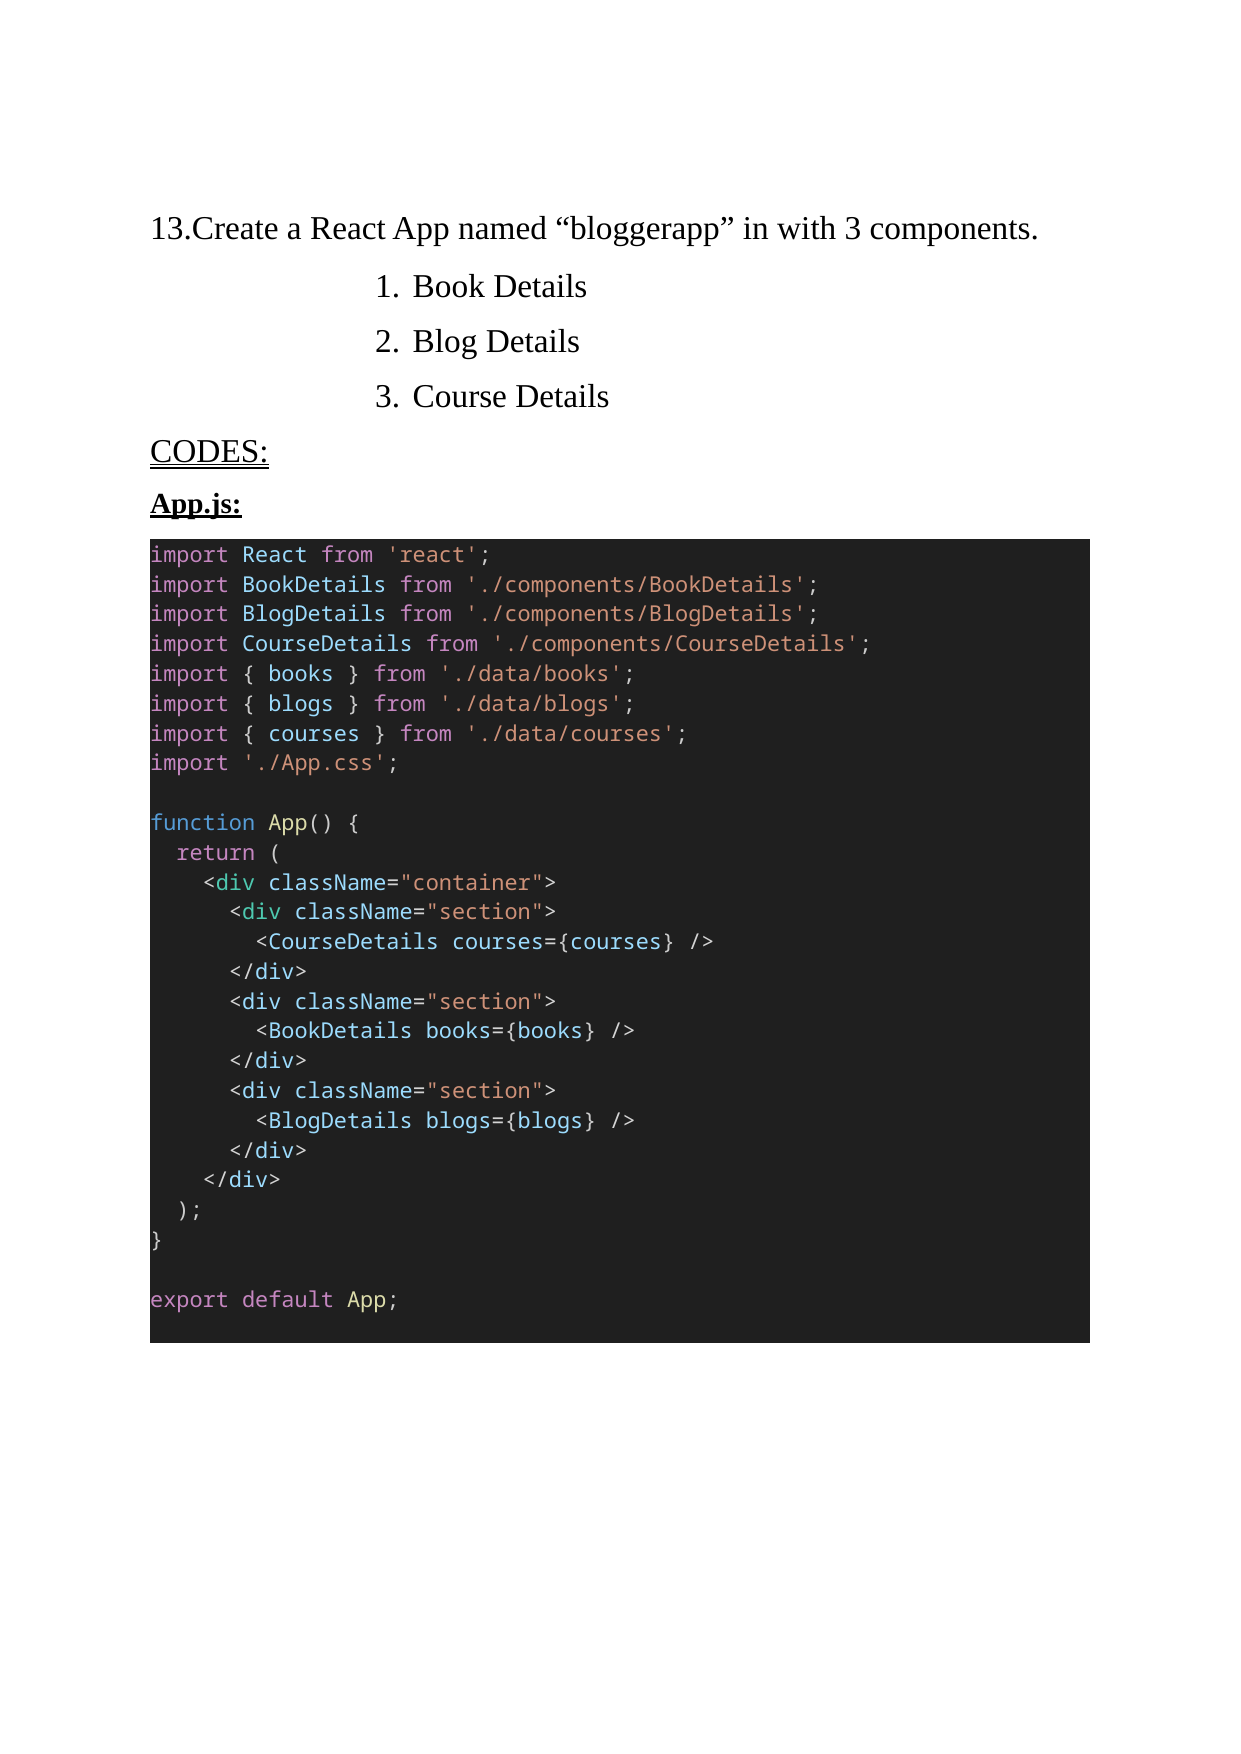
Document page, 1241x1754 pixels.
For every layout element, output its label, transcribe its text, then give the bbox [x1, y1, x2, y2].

text 13.Create a React App named “bloggerapp” in with 3 components. [150, 208, 1090, 246]
text ); [150, 1194, 1090, 1224]
text <div className="container"> [150, 867, 1090, 896]
text return ( [150, 837, 1090, 867]
text import { blogs } from './data/blogs'; [150, 688, 1090, 718]
text <BlogDetails blogs={blogs} /> [150, 1105, 1090, 1135]
text <BookDetails books={books} /> [150, 1016, 1090, 1045]
text App.js: [150, 486, 1090, 519]
text import React from 'react'; [150, 539, 1090, 569]
text import CourseDetails from './components/CourseDetails'; [150, 628, 1090, 658]
text function App() { [150, 807, 1090, 837]
text CODES: [150, 431, 1090, 469]
list Course Details [375, 376, 1090, 414]
text <div className="section"> [150, 896, 1090, 926]
text <div className="section"> [150, 1075, 1090, 1105]
text </div> [150, 1135, 1090, 1164]
text </div> [150, 1045, 1090, 1075]
text <CourseDetails courses={courses} /> [150, 926, 1090, 956]
text import './App.css'; [150, 747, 1090, 777]
text } [150, 1224, 1090, 1254]
text import BlogDetails from './components/BlogDetails'; [150, 598, 1090, 628]
text import { books } from './data/books'; [150, 658, 1090, 688]
text </div> [150, 1164, 1090, 1194]
text <div className="section"> [150, 986, 1090, 1016]
text export default App; [150, 1284, 1090, 1313]
text import { courses } from './data/courses'; [150, 718, 1090, 747]
text </div> [150, 956, 1090, 986]
list Blog Details [375, 321, 1090, 359]
list Book Details [375, 266, 1090, 304]
text import BookDetails from './components/BookDetails'; [150, 569, 1090, 598]
